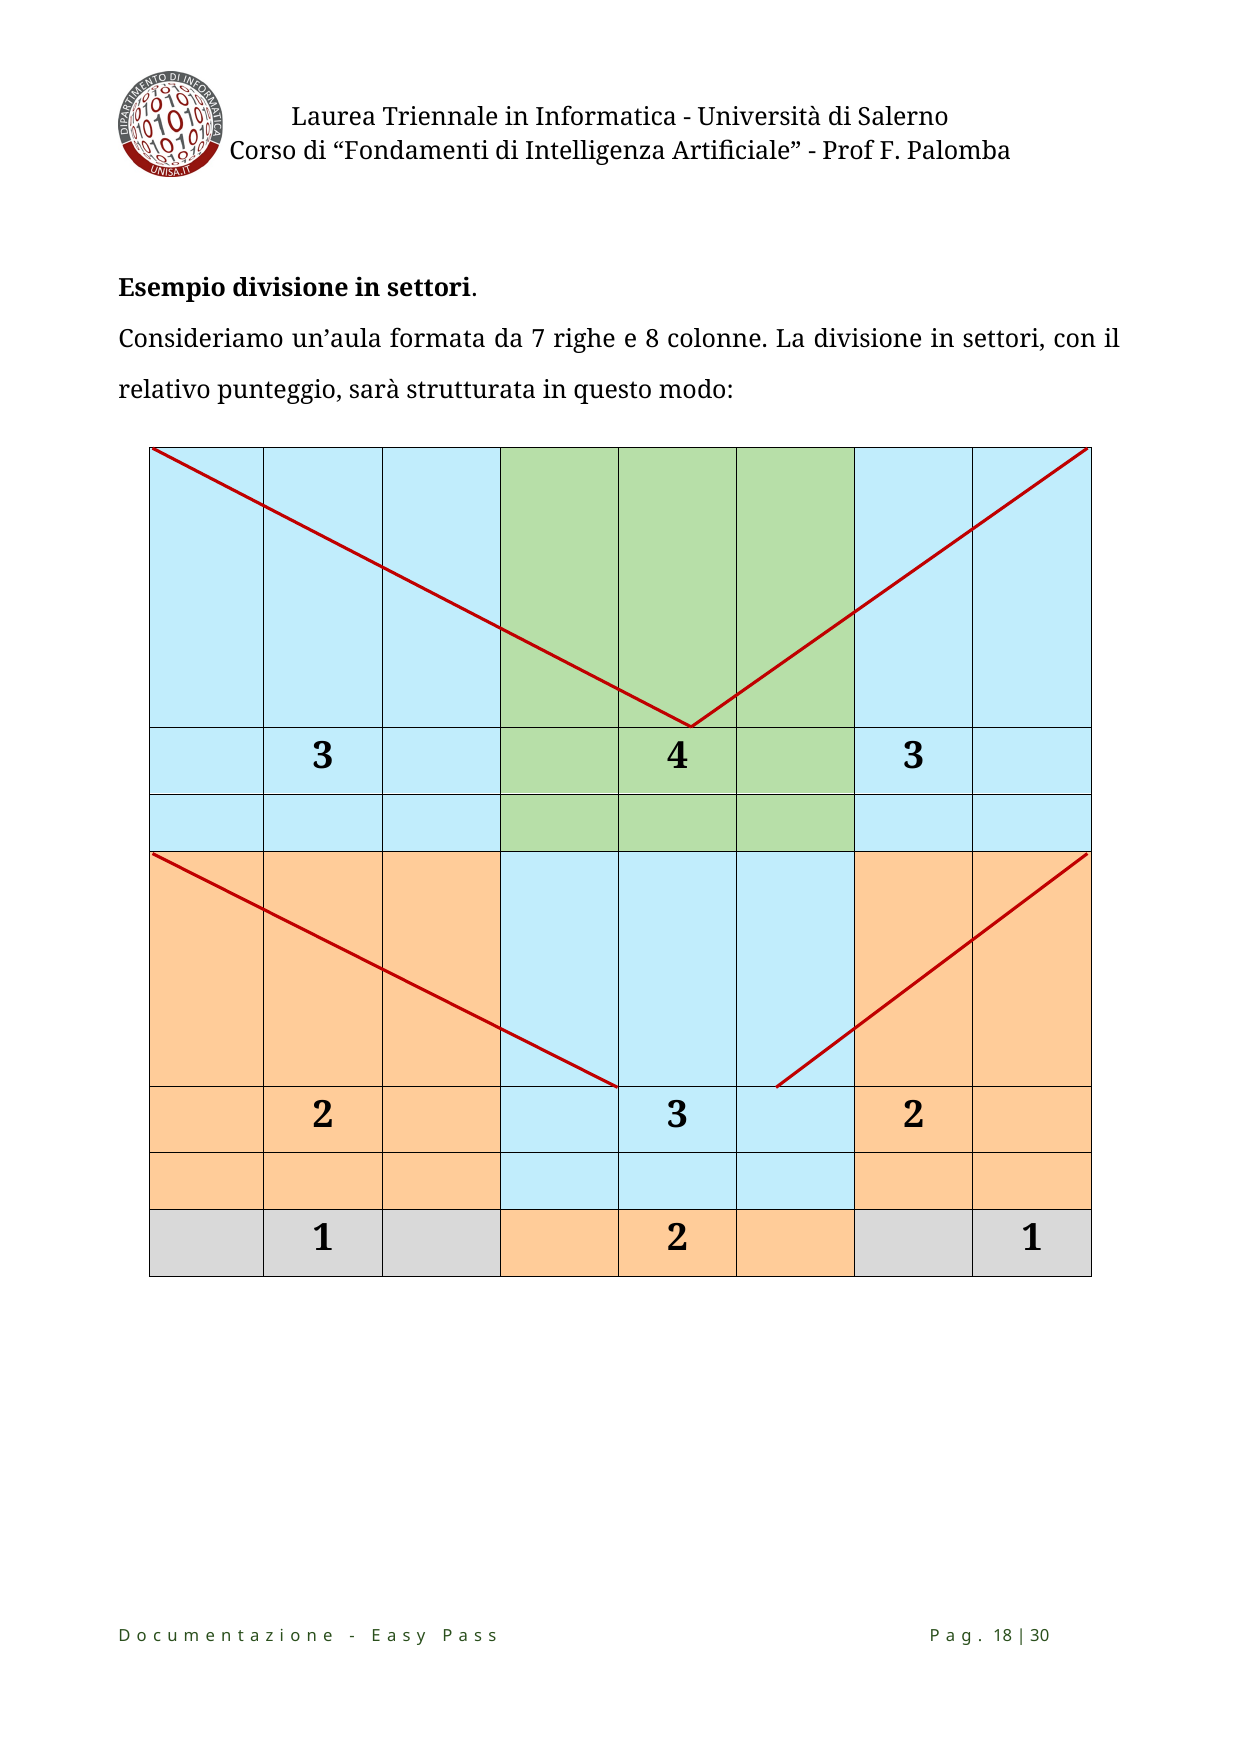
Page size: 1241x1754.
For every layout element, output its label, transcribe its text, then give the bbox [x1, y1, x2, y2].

table_cell [264, 795, 382, 851]
table_cell [383, 728, 500, 793]
table_cell [150, 1210, 263, 1276]
table_cell [150, 728, 263, 793]
table_cell 1 [264, 1210, 382, 1276]
table_header [737, 616, 854, 727]
table_header [383, 570, 500, 727]
table_cell [737, 1087, 854, 1152]
table_cell [855, 1210, 972, 1276]
table_cell [973, 852, 1091, 1086]
table_cell 3 [619, 1087, 736, 1152]
table_cell [855, 1153, 972, 1209]
table_cell [501, 795, 618, 851]
table_cell [264, 1153, 382, 1209]
table_header [150, 448, 263, 727]
table_cell [150, 1087, 263, 1152]
table_header [383, 448, 500, 625]
table_cell [150, 852, 263, 1086]
table_cell [501, 1032, 609, 1086]
table_cell [383, 795, 500, 851]
table_header [619, 692, 686, 727]
table_cell 3 [264, 728, 382, 793]
table_cell [973, 1087, 1091, 1152]
table_cell 2 [619, 1210, 736, 1276]
table_cell [737, 795, 854, 851]
table_cell 2 [855, 1087, 972, 1152]
table_cell [150, 795, 263, 851]
table_header [501, 448, 618, 686]
table_cell [383, 852, 500, 1026]
table_cell [383, 1153, 500, 1209]
picture [118, 71, 223, 177]
table_cell 3 [855, 728, 972, 793]
table_cell [619, 852, 736, 1086]
table_cell [383, 1087, 500, 1152]
table_header [619, 448, 736, 724]
table_header [737, 448, 854, 692]
table_header [264, 509, 382, 727]
text Esempio divisione in settori. [118, 269, 1122, 303]
table_cell [737, 728, 854, 793]
table_cell 2 [264, 1087, 382, 1152]
table_cell 1 [973, 1210, 1091, 1276]
table_cell [264, 852, 382, 966]
table_header [696, 699, 736, 727]
table_cell 4 [619, 728, 736, 793]
table_cell [737, 1210, 854, 1276]
text Consideriamo un’aula formata da 7 righe e 8 colonne. La divisione in settori, con il relativo punteggio, sarà strutturata in questo modo: [118, 320, 1122, 405]
table_cell [264, 912, 382, 1086]
table_cell [501, 1153, 618, 1209]
table_cell [501, 728, 618, 793]
table_cell [383, 972, 500, 1086]
table_header [855, 448, 972, 609]
table_cell [150, 1153, 263, 1209]
table_cell [383, 1210, 500, 1276]
table_cell [501, 1210, 618, 1276]
table_header [264, 448, 382, 564]
table_cell [973, 795, 1091, 851]
table_cell [737, 1153, 854, 1209]
table_header [855, 533, 972, 727]
table_cell [619, 1153, 736, 1209]
table_cell [737, 852, 854, 1086]
table_header [973, 448, 1091, 727]
table_cell [855, 795, 972, 851]
table_cell [973, 1153, 1091, 1209]
table_cell [855, 852, 972, 1025]
table_cell [619, 795, 736, 851]
table_cell [501, 852, 618, 1085]
table_cell [973, 728, 1091, 793]
table_header [501, 631, 618, 727]
table_cell [501, 1087, 618, 1152]
table_cell [855, 943, 972, 1086]
